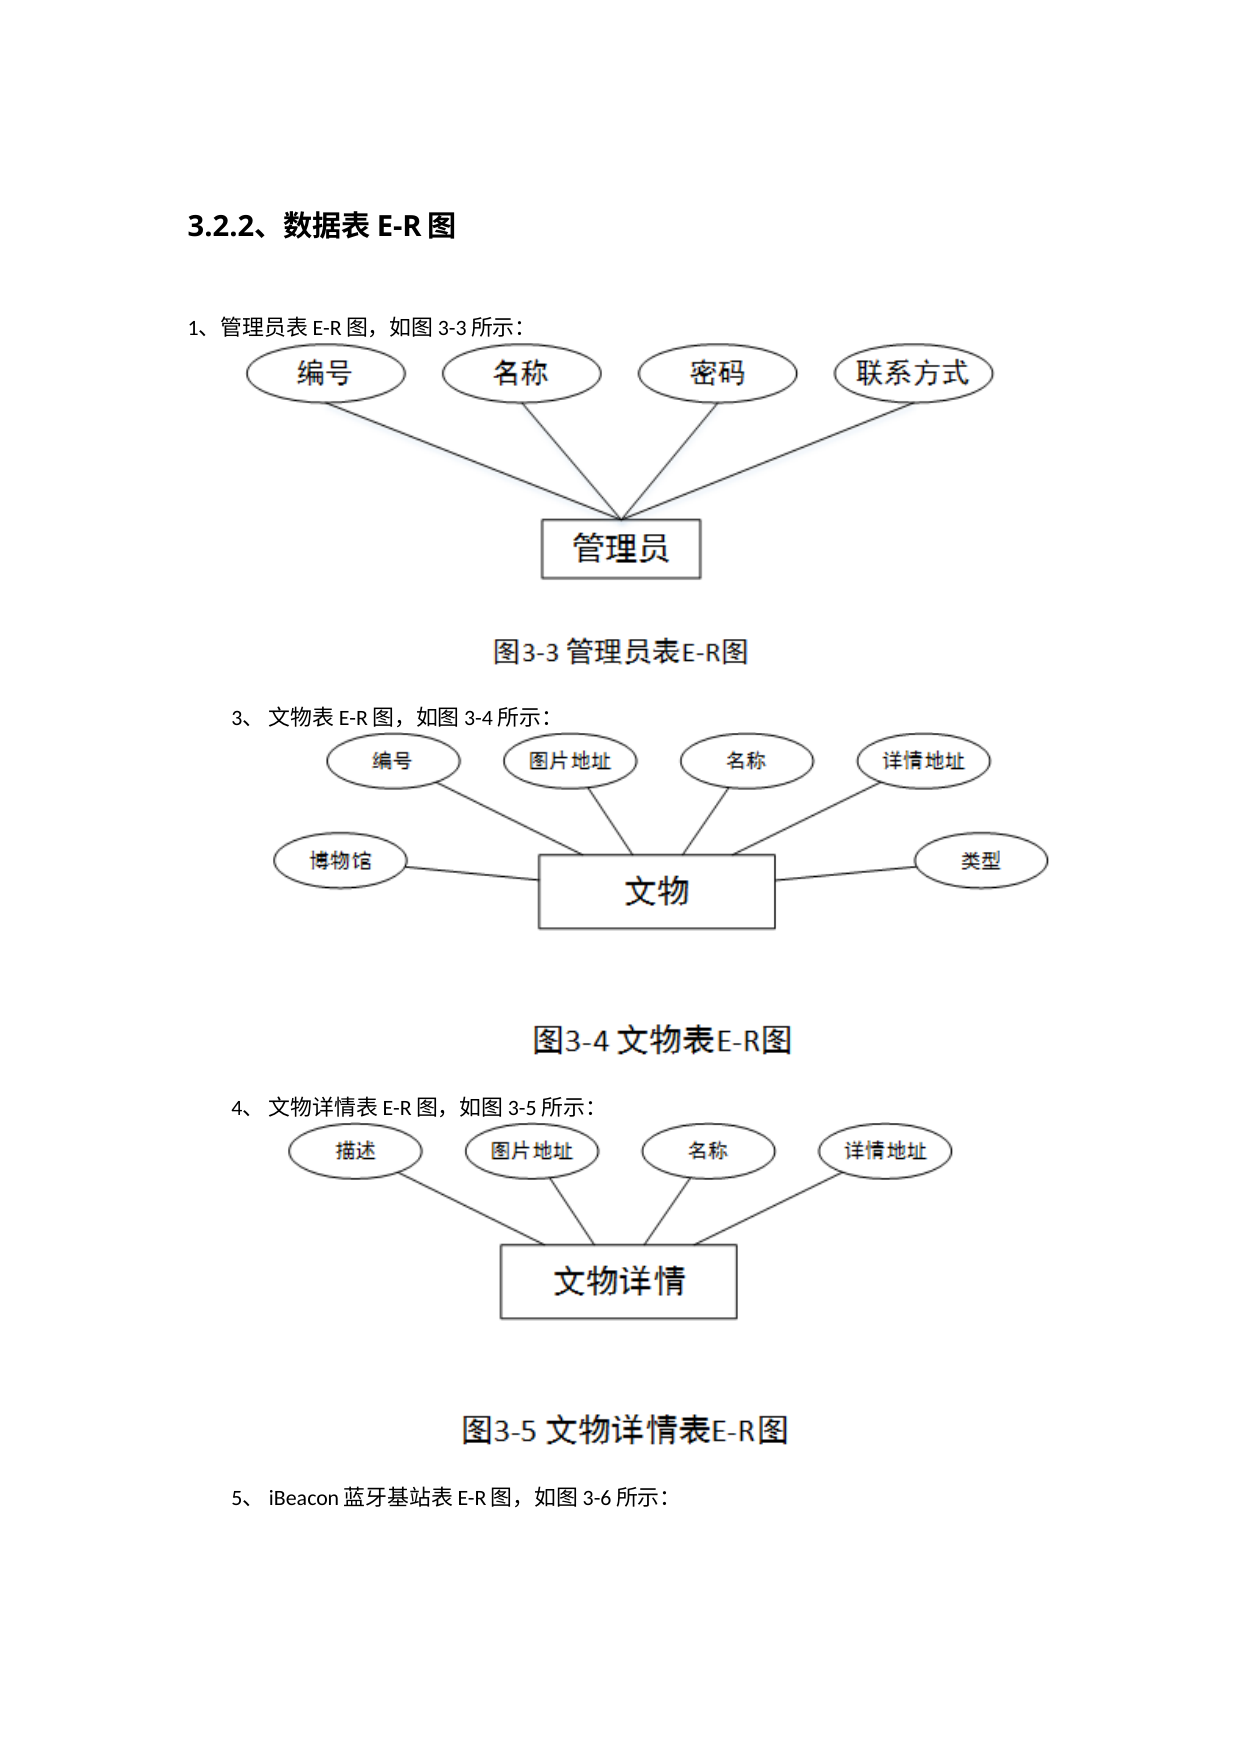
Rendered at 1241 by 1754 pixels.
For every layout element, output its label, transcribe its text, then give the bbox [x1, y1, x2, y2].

list 文物表E-R图，如图3-4所示： [231, 700, 1053, 732]
text 1、管理员表E-R图，如图3-3所示： [187, 310, 1053, 342]
picture [287, 1122, 953, 1468]
subtitle 3.2.2、数据表E-R图 [187, 191, 1053, 256]
list 文物详情表E-R图，如图3-5所示： [231, 1090, 1053, 1122]
list iBeacon蓝牙基站表E-R图，如图3-6所示： [231, 1480, 1053, 1512]
picture [272, 732, 1049, 1078]
picture [242, 342, 998, 685]
